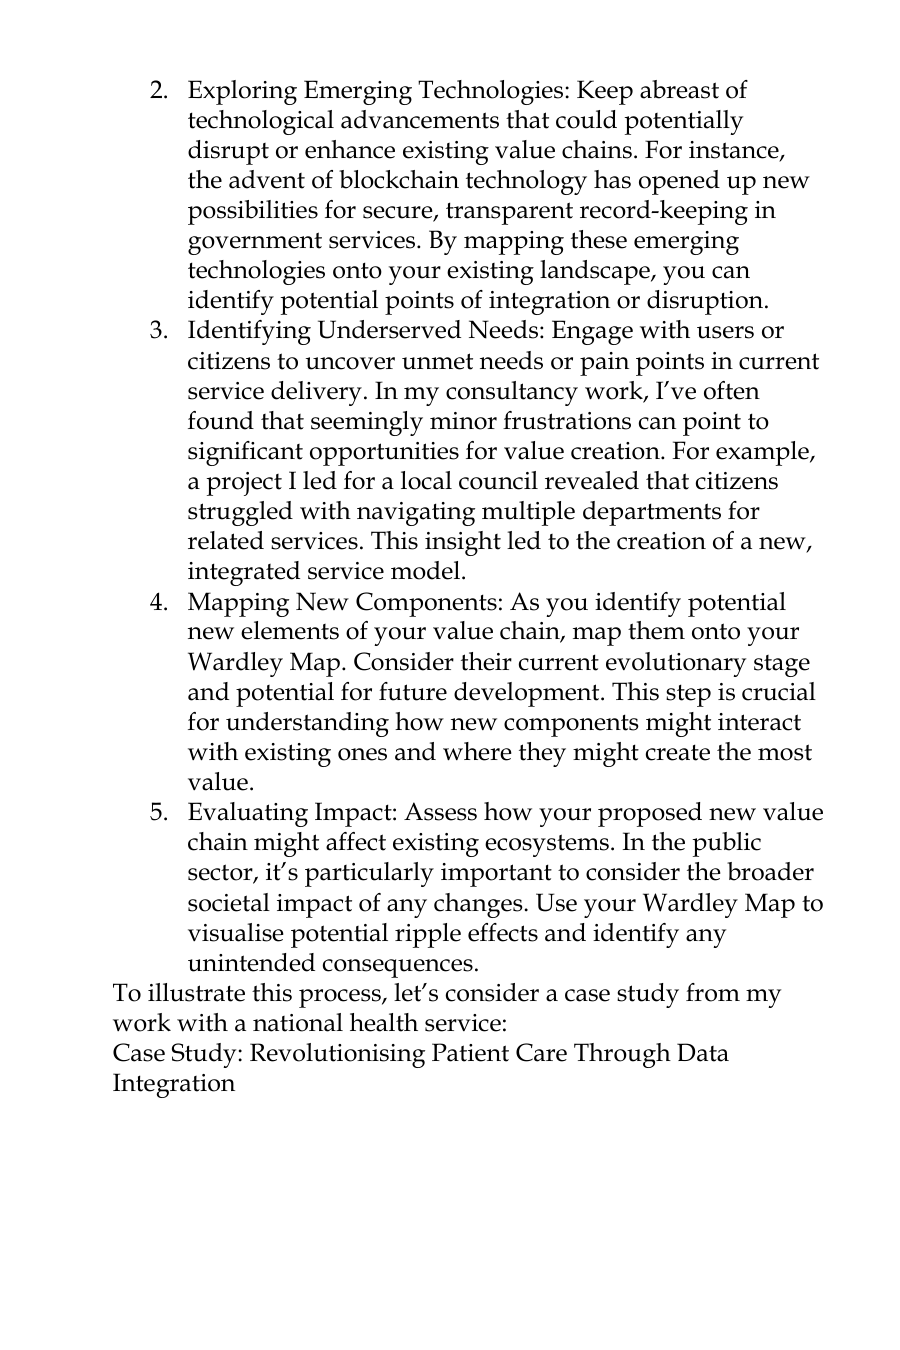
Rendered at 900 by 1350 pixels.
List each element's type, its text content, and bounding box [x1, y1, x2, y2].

list Evaluating Impact: Assess how your proposed new value chain might affect existing ecosystems. In the public sector, it’s particularly important to consider the broader societal impact of any changes. Use your Wardley Map to visualise potential ripple effects and identify any unintended consequences. [150, 797, 825, 978]
list Exploring Emerging Technologies: Keep abreast of technological advancements that could potentially disrupt or enhance existing value chains. For instance, the advent of blockchain technology has opened up new possibilities for secure, transparent record-keeping in government services. By mapping these emerging technologies onto your existing landscape, you can identify potential points of integration or disruption. [150, 75, 825, 316]
list Mapping New Components: As you identify potential new elements of your value chain, map them onto your Wardley Map. Consider their current evolutionary stage and potential for future development. This step is crucial for understanding how new components might interact with existing ones and where they might create the most value. [150, 587, 825, 797]
text To illustrate this process, let’s consider a case study from my work with a national health service: [112, 978, 825, 1038]
text Case Study: Revolutionising Patient Care Through Data Integration [112, 1038, 825, 1098]
list Identifying Underserved Needs: Engage with users or citizens to uncover unmet needs or pain points in current service delivery. In my consultancy work, I’ve often found that seemingly minor frustrations can point to significant opportunities for value creation. For example, a project I led for a local council revealed that citizens struggled with navigating multiple departments for related services. This insight led to the creation of a new, integrated service model. [150, 316, 825, 587]
